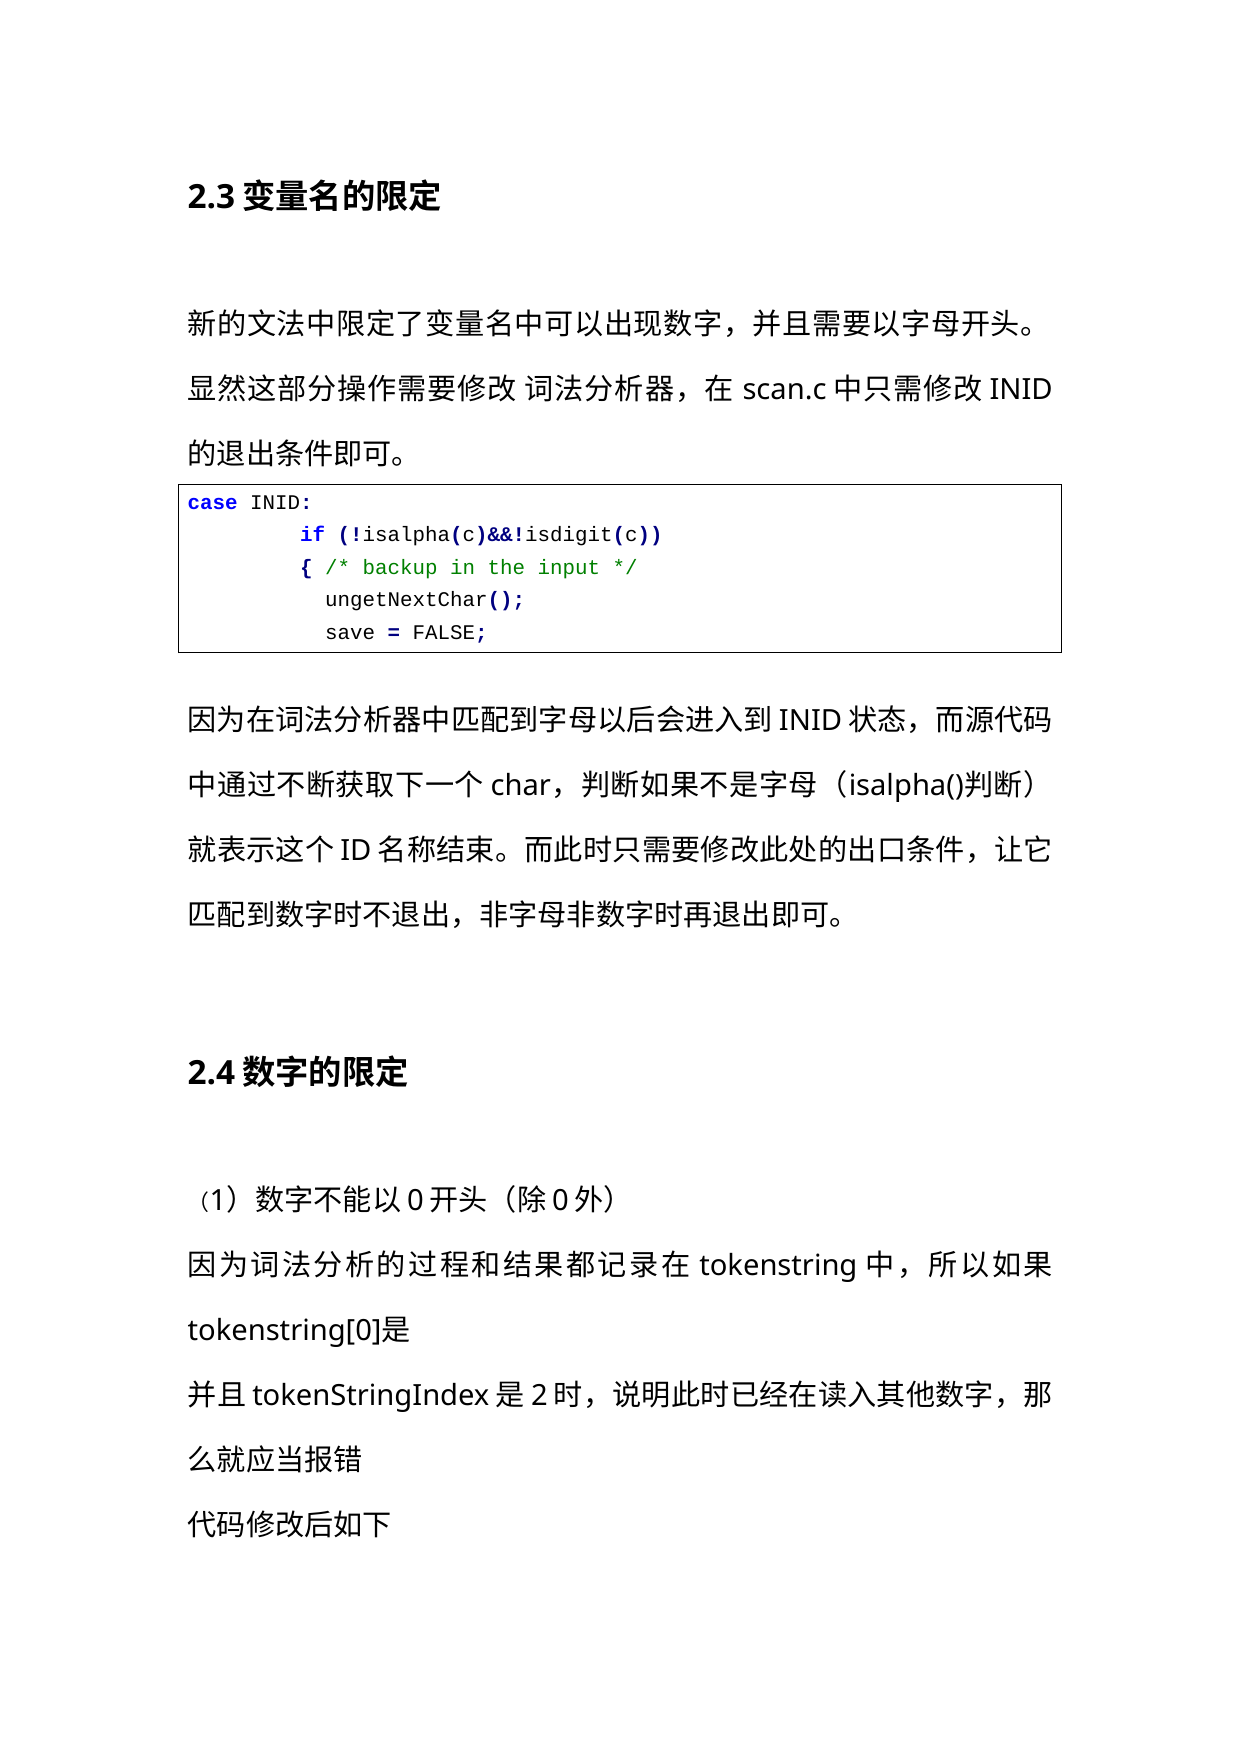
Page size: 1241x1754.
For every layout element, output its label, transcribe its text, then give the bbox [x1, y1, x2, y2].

text { /* backup in the input */ [187, 552, 1053, 585]
text save = FALSE; [179, 614, 1061, 652]
text 并且tokenStringIndex是2时，说明此时已经在读入其他数字，那么就应当报错 [187, 1360, 1053, 1490]
text case INID: [179, 485, 1061, 520]
text 因为词法分析的过程和结果都记录在tokenstring中，所以如果tokenstring[0]是 [187, 1230, 1053, 1360]
text if (!isalpha(c)&&!isdigit(c)) [187, 520, 1053, 552]
subtitle 2.3变量名的限定 [187, 162, 1053, 227]
text 新的文法中限定了变量名中可以出现数字，并且需要以字母开头。显然这部分操作需要修改 词法分析器，在scan.c中只需修改INID的退出条件即可。 [187, 289, 1053, 484]
text 代码修改后如下 [187, 1490, 1053, 1555]
text （1）数字不能以0开头（除0外） [187, 1165, 1053, 1230]
subtitle 2.4数字的限定 [187, 1038, 1053, 1103]
text ungetNextChar(); [187, 585, 1053, 614]
text 因为在词法分析器中匹配到字母以后会进入到INID状态，而源代码中通过不断获取下一个char，判断如果不是字母（isalpha()判断）就表示这个ID名称结束。而此时只需要修改此处的出口条件，让它匹配到数字时不退出，非字母非数字时再退出即可。 [187, 686, 1053, 946]
